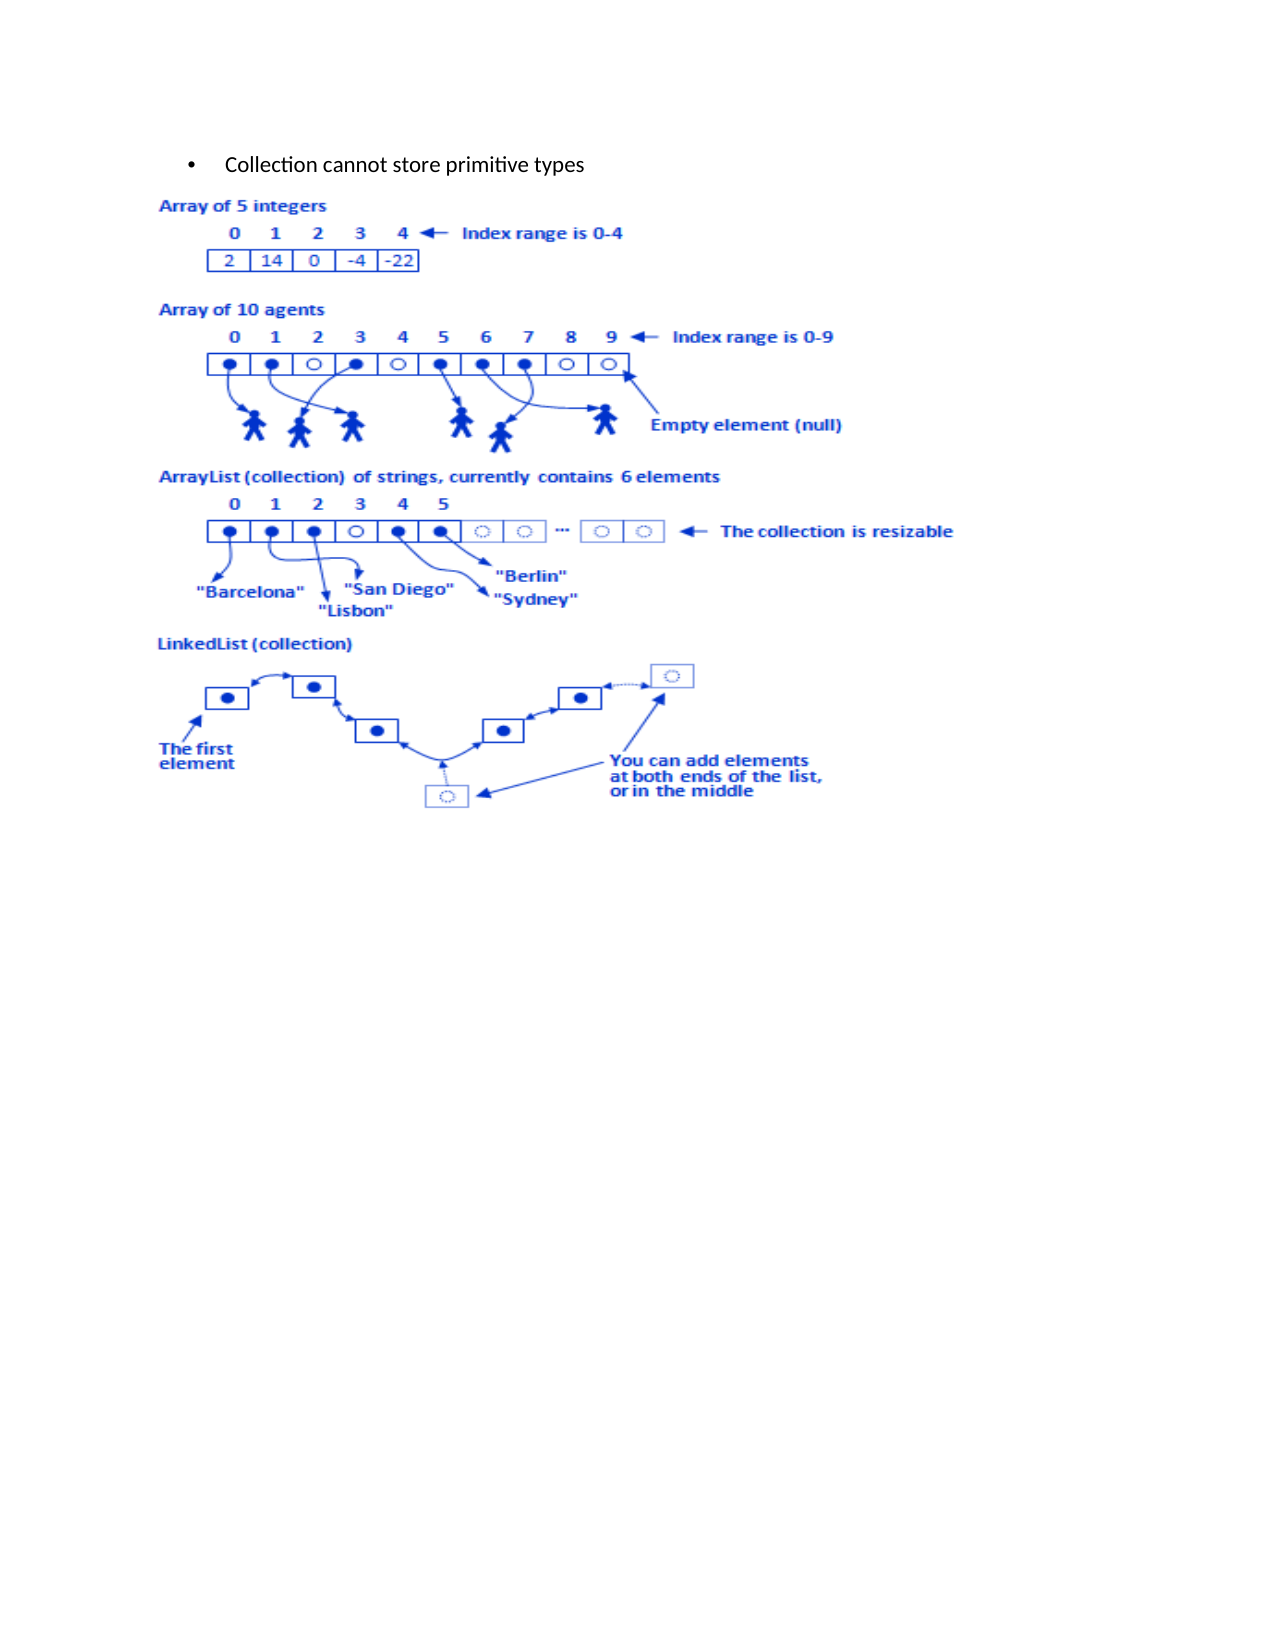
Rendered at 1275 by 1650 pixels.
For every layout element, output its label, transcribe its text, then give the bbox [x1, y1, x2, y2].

list Collection cannot store primitive types [187, 150, 1125, 178]
picture [150, 196, 961, 811]
